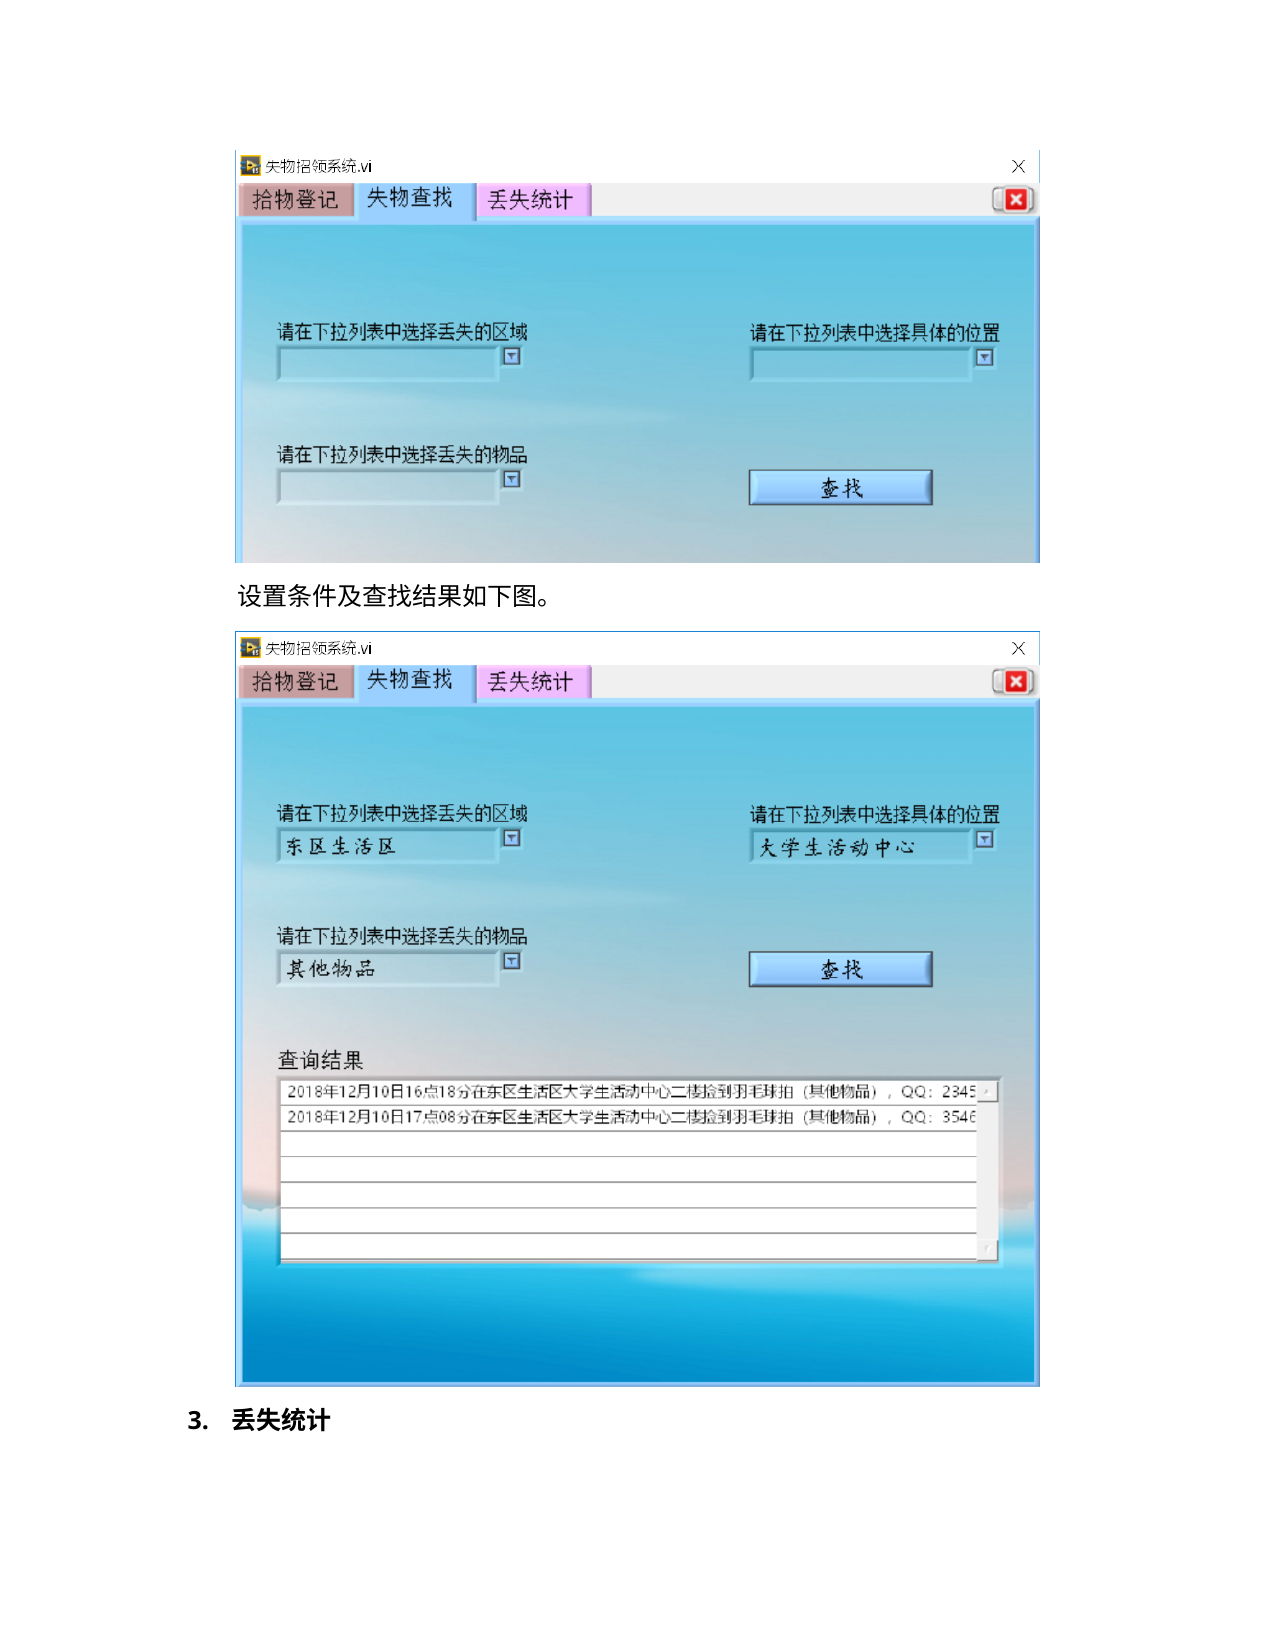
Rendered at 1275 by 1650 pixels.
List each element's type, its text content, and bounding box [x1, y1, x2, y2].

picture [235, 631, 1040, 1387]
text 设置条件及查找结果如下图。 [187, 577, 1087, 613]
picture [235, 150, 1040, 563]
list 丢失统计 [187, 1400, 1087, 1437]
